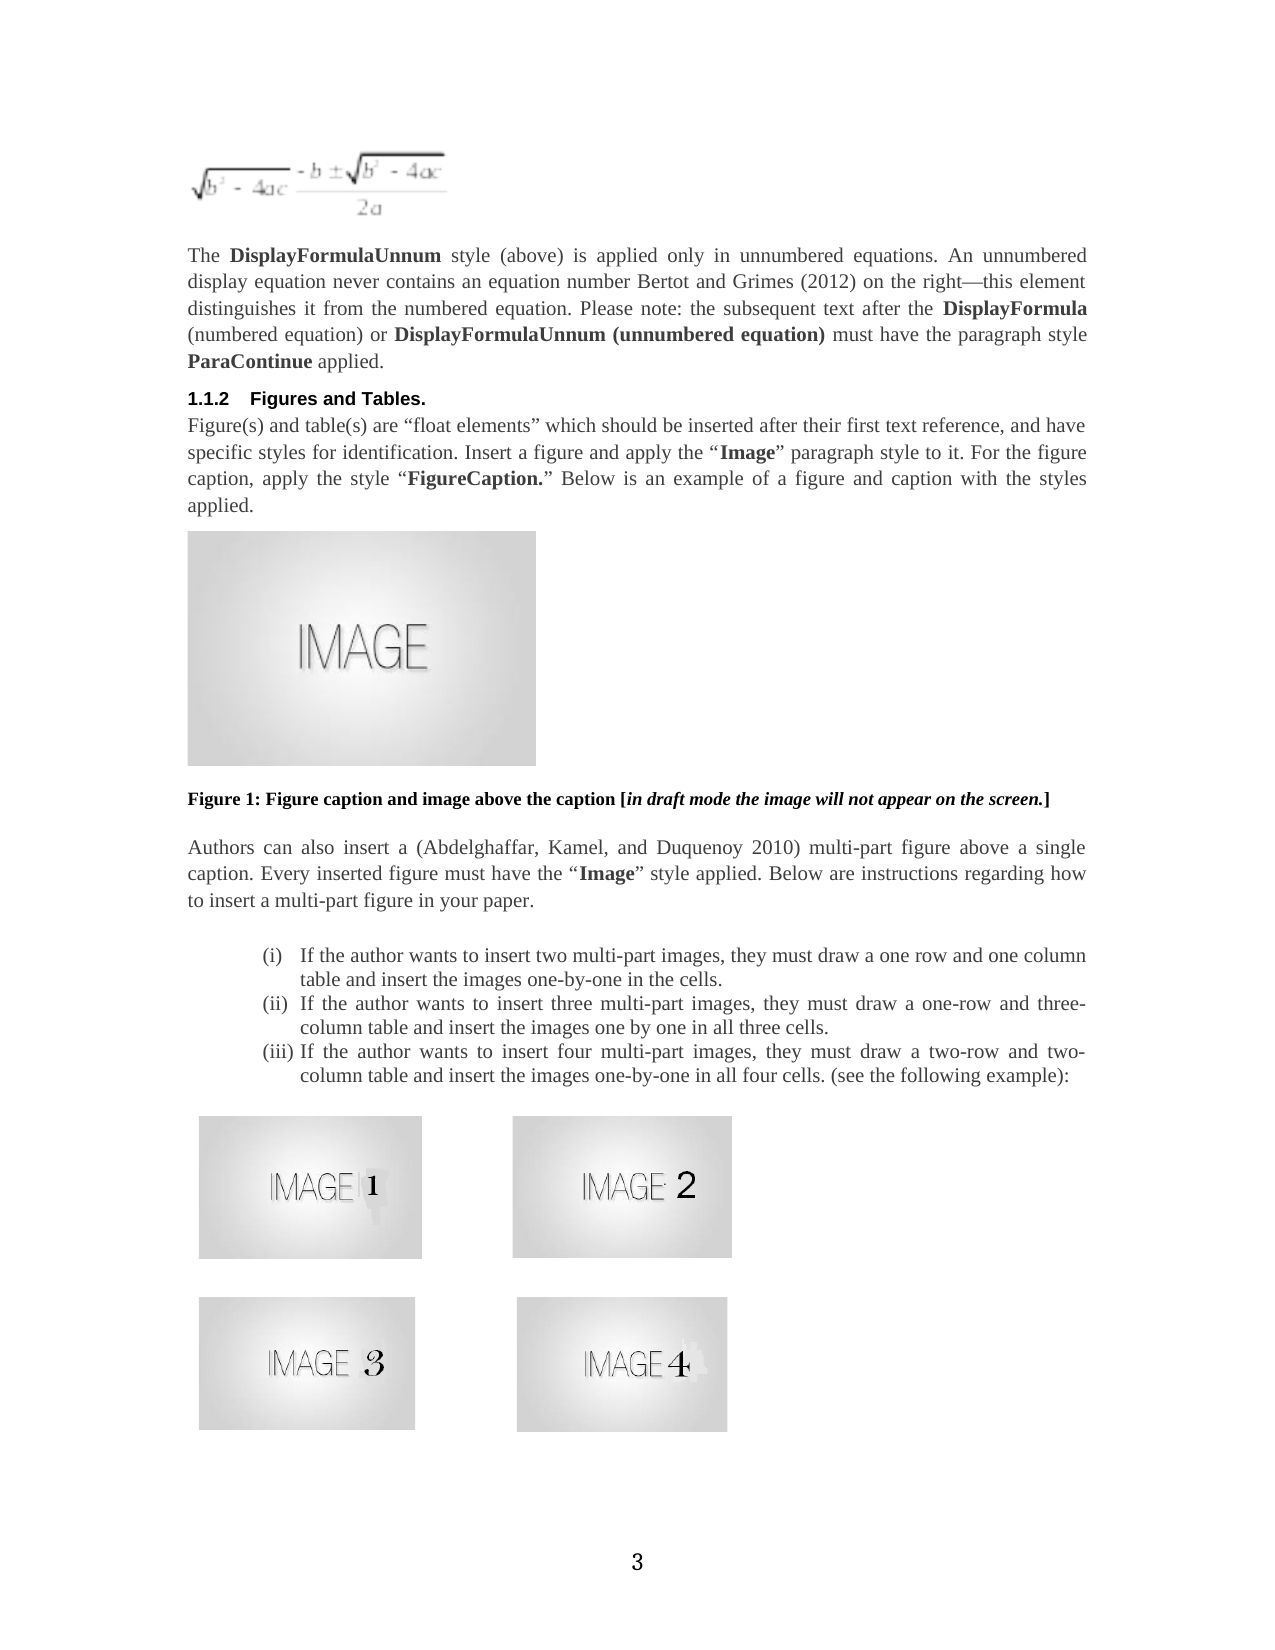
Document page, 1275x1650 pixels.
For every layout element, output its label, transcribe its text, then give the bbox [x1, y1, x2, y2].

text Figures and Tables. [187, 387, 1087, 409]
table_cell [188, 1298, 491, 1453]
picture [187, 531, 536, 766]
picture [516, 1297, 728, 1432]
table_header [188, 1117, 491, 1298]
table_cell [491, 1298, 753, 1453]
picture [198, 1116, 422, 1259]
text Authors can also insert a (Abdelghaffar, Kamel, and Duquenoy 2010) multi-part figure above a single caption. Every inserted figure must have the “Image” style applied. Below are instructions regarding how to insert a multi-part figure in your paper. [187, 834, 1087, 912]
text Figure(s) and table(s) are “float elements” which should be inserted after their first text reference, and have specific styles for identification. Insert a figure and apply the “Image” paragraph style to it. For the figure caption, apply the style “FigureCaption.” Below is an example of a figure and caption with the styles applied. [187, 413, 1087, 517]
list If the author wants to insert two multi-part images, they must draw a one row and one column table and insert the images one-by-one in the cells. [262, 943, 1087, 991]
text Figure 1: Figure caption and image above the caption [in draft mode the image will not appear on the screen.] [187, 788, 1087, 809]
text The DisplayFormulaUnnum style (above) is applied only in unnumbered equations. An unnumbered display equation never contains an equation number Bertot and Grimes (2012) on the right—this element distinguishes it from the numbered equation. Please note: the subsequent text after the DisplayFormula (numbered equation) or DisplayFormulaUnnum (unnumbered equation) must have the paragraph style ParaContinue applied. [187, 243, 1087, 373]
list If the author wants to insert four multi-part images, they must draw a two-row and two-column table and insert the images one-by-one in all four cells. (see the following example): [262, 1039, 1087, 1087]
table_header [491, 1117, 753, 1298]
picture [512, 1116, 732, 1258]
picture [198, 1297, 416, 1430]
list If the author wants to insert three multi-part images, they must draw a one-row and three-column table and insert the images one by one in all three cells. [262, 991, 1087, 1039]
